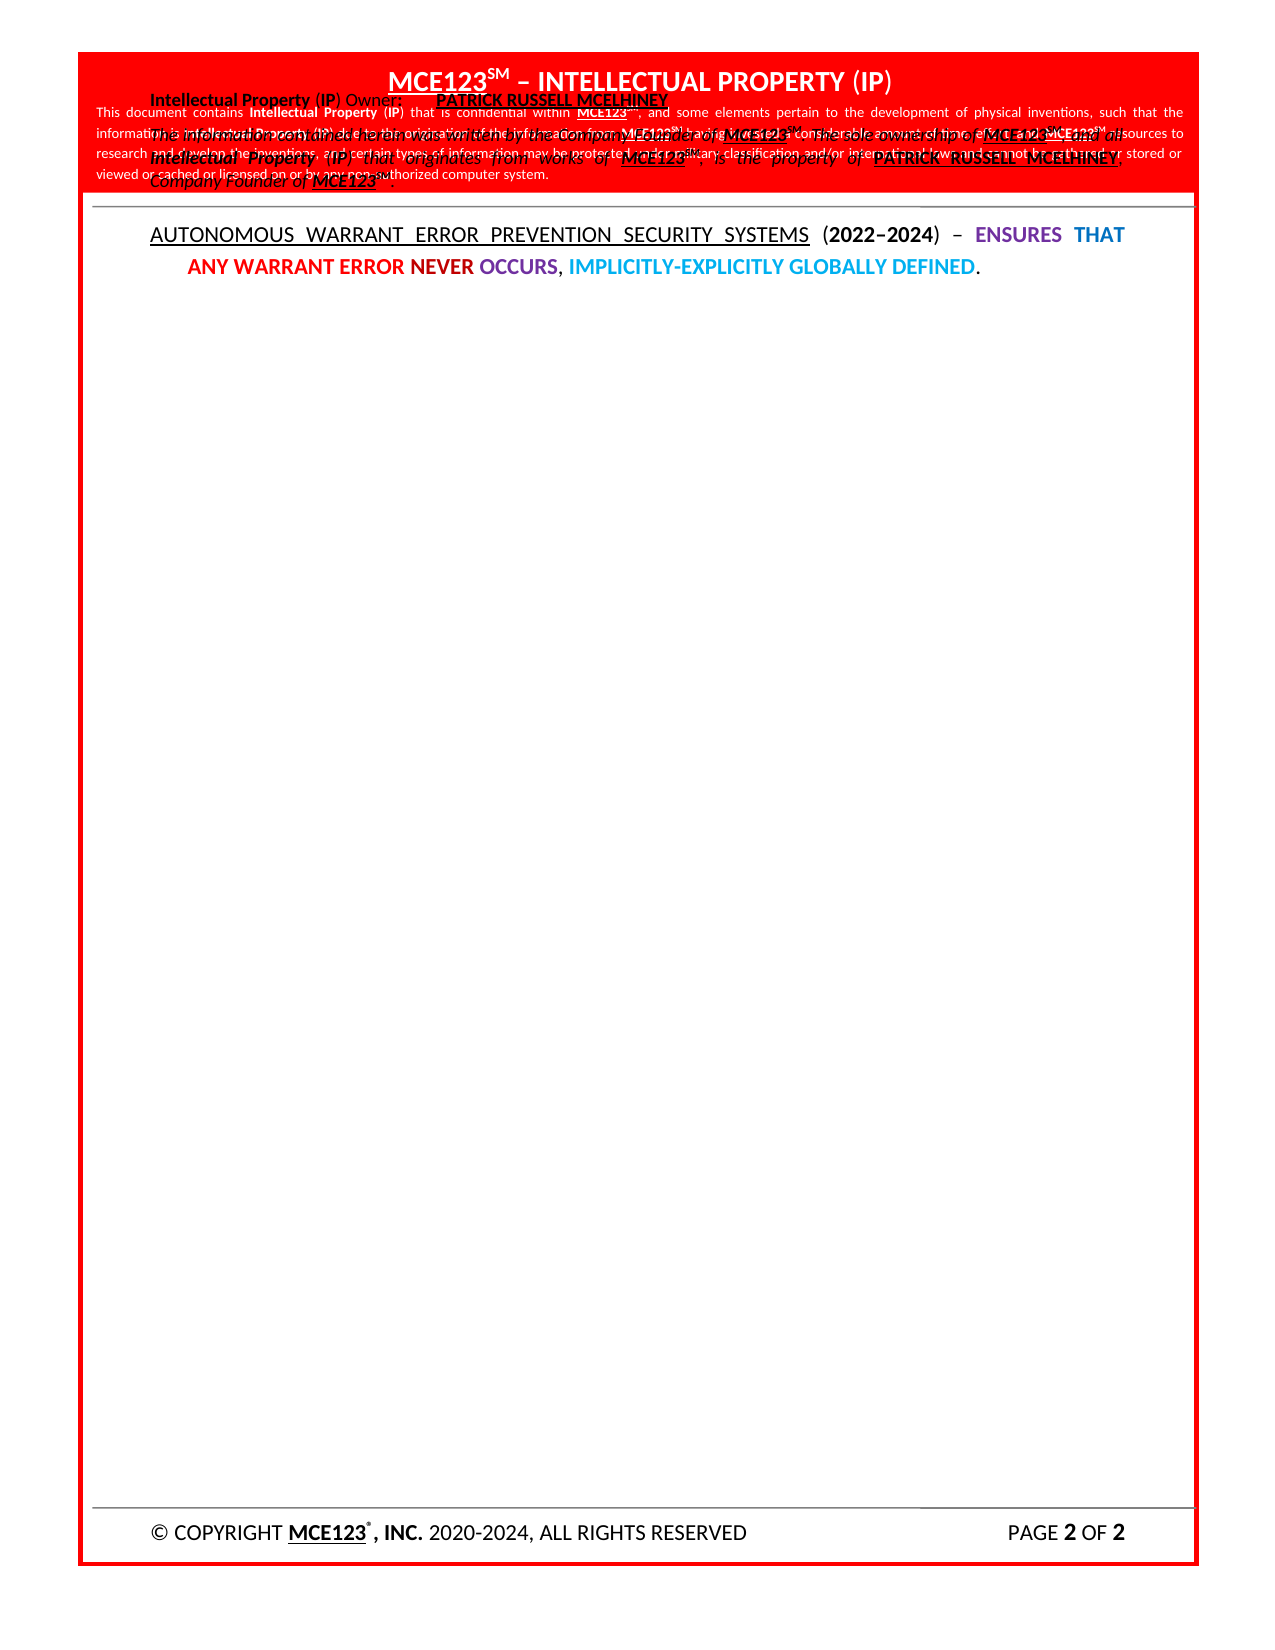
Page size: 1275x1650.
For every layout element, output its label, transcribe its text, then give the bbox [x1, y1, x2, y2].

text AUTONOMOUS WARRANT ERROR PREVENTION SECURITY SYSTEMS (2022–2024) – ENSURES THAT ANY WARRANT ERROR NEVER OCCURS, IMPLICITLY-EXPLICITLY GLOBALLY DEFINED. [150, 220, 1125, 280]
